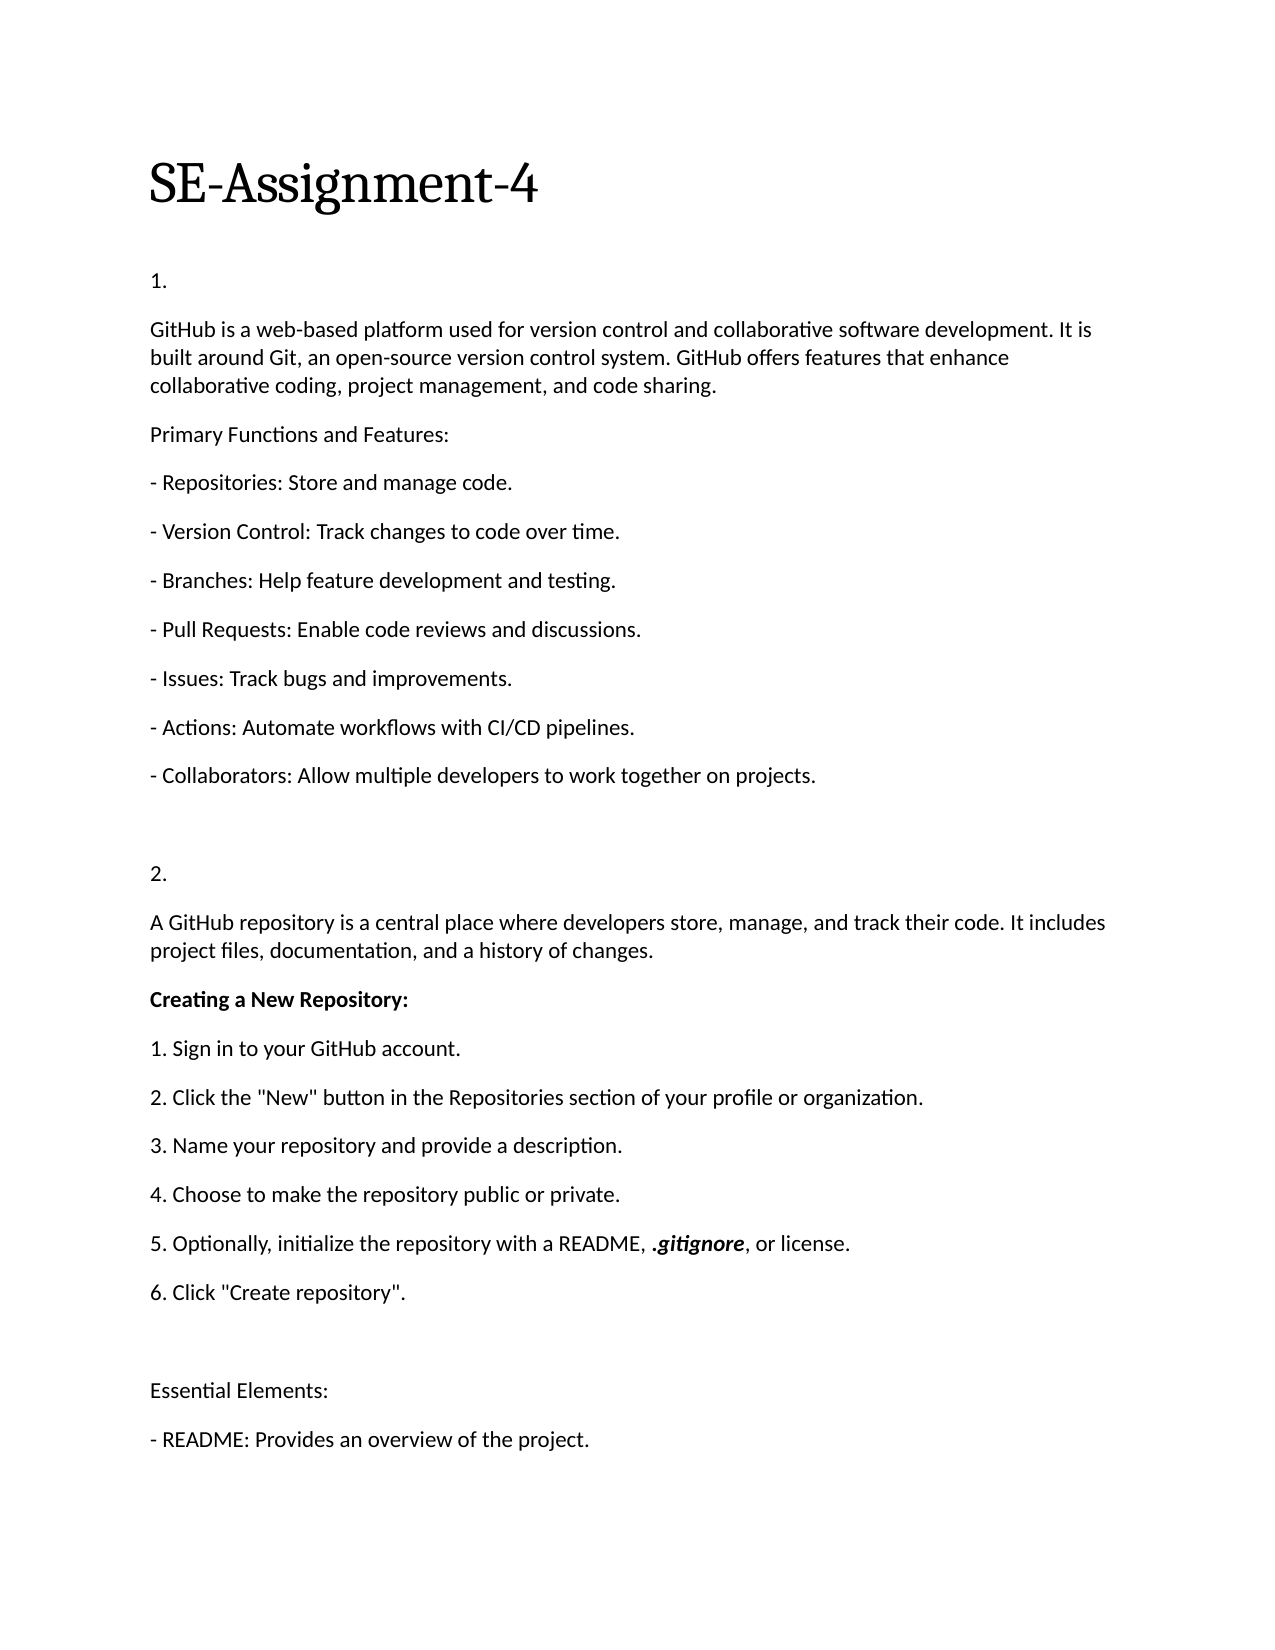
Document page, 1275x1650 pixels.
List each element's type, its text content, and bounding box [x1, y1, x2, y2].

text - Collaborators: Allow multiple developers to work together on projects. [150, 762, 1125, 790]
text 3. Name your repository and provide a description. [150, 1132, 1125, 1160]
text 2. Click the "New" button in the Repositories section of your profile or organization. [150, 1083, 1125, 1111]
text - Issues: Track bugs and improvements. [150, 664, 1125, 692]
text Essential Elements: [150, 1376, 1125, 1404]
text 5. Optionally, initialize the repository with a README, .gitignore, or license. [150, 1229, 1125, 1257]
text Creating a New Repository: [150, 985, 1125, 1013]
text - Version Control: Track changes to code over time. [150, 517, 1125, 545]
text - README: Provides an overview of the project. [150, 1425, 1125, 1453]
text GitHub is a web-based platform used for version control and collaborative software development. It is built around Git, an open-source version control system. GitHub offers features that enhance collaborative coding, project management, and code sharing. [150, 315, 1125, 399]
text Primary Functions and Features: [150, 420, 1125, 448]
text 1. [150, 266, 1125, 294]
text - Branches: Help feature development and testing. [150, 566, 1125, 594]
text - Pull Requests: Enable code reviews and discussions. [150, 615, 1125, 643]
text A GitHub repository is a central place where developers store, manage, and track their code. It includes project files, documentation, and a history of changes. [150, 908, 1125, 964]
text 1. Sign in to your GitHub account. [150, 1034, 1125, 1062]
text 2. [150, 859, 1125, 887]
text - Repositories: Store and manage code. [150, 468, 1125, 497]
text 4. Choose to make the repository public or private. [150, 1181, 1125, 1208]
text 6. Click "Create repository". [150, 1278, 1125, 1306]
title SE-Assignment-4 [150, 150, 1125, 217]
text - Actions: Automate workflows with CI/CD pipelines. [150, 713, 1125, 741]
